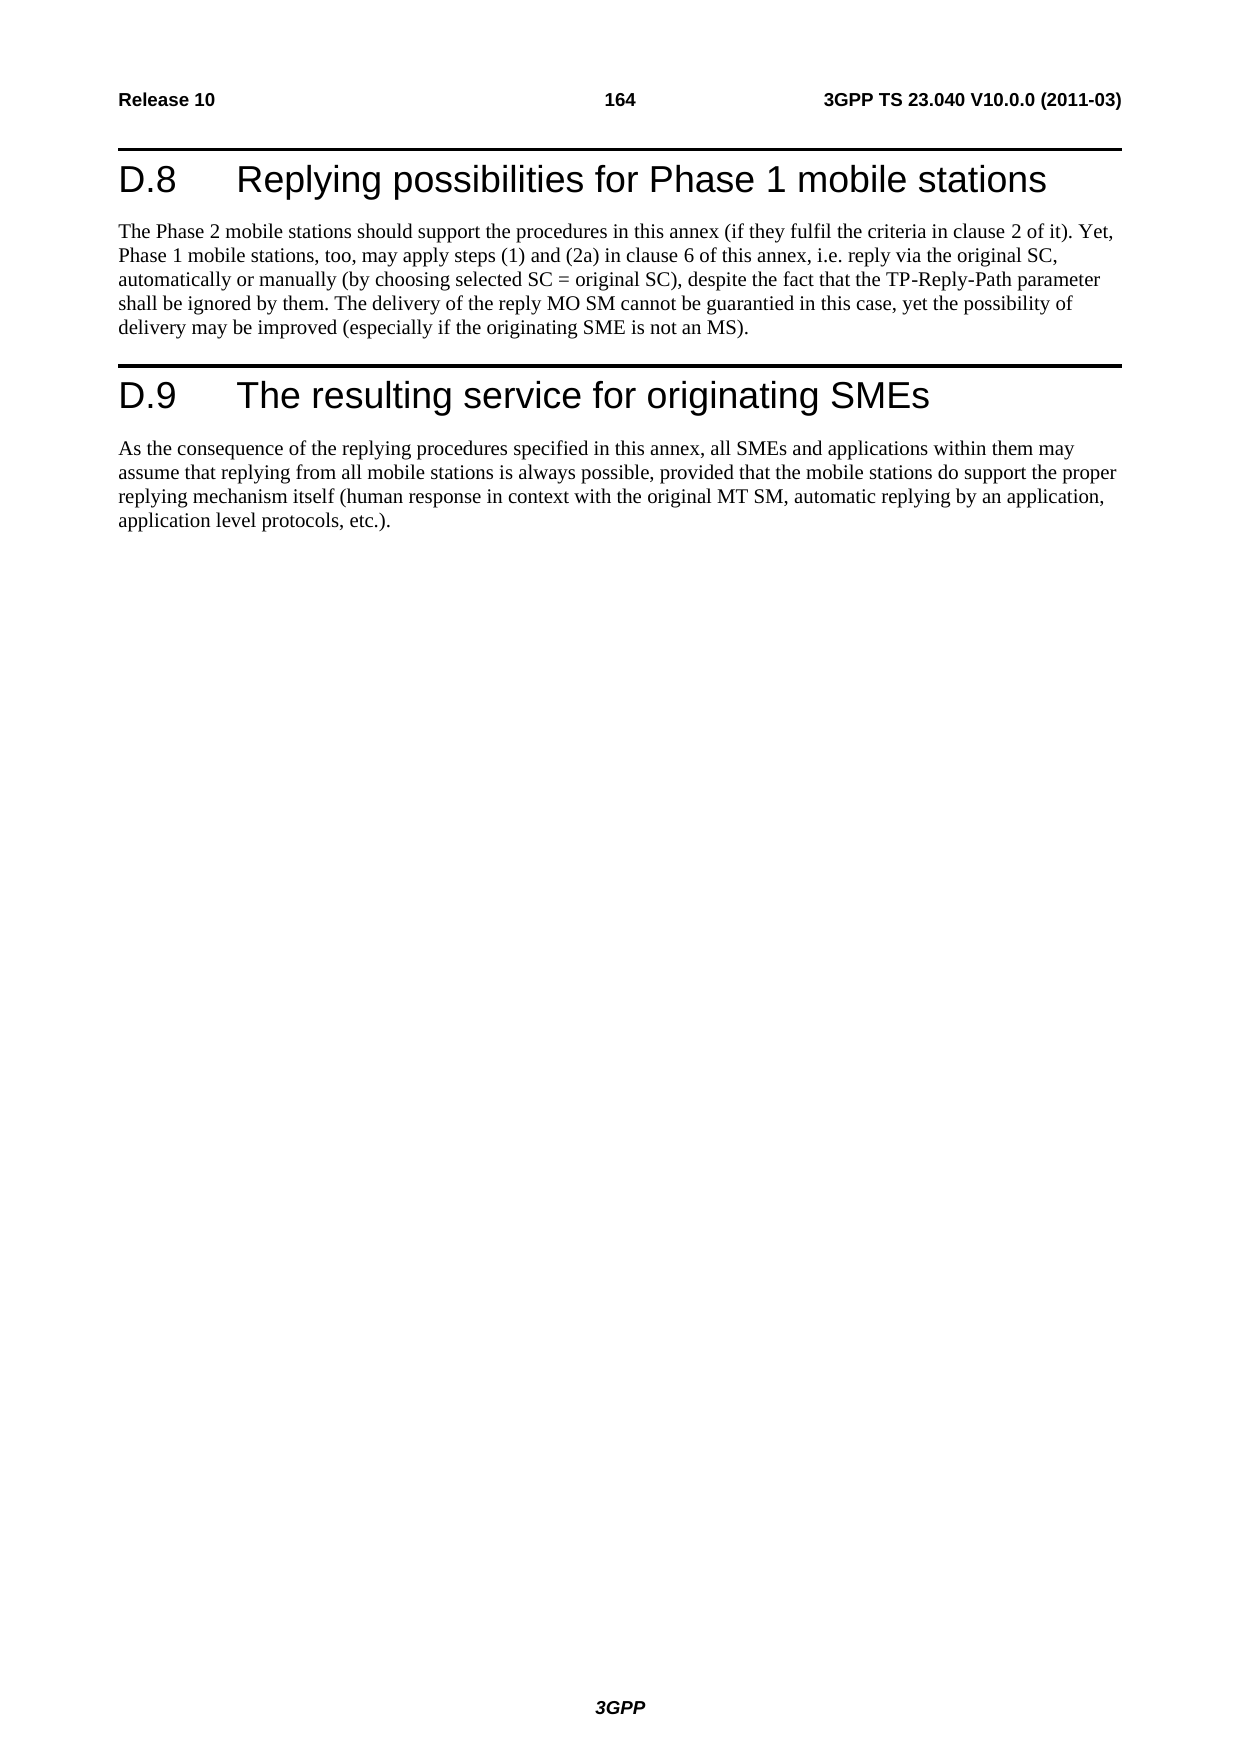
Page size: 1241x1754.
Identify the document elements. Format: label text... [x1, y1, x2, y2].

subtitle D.9 The resulting service for originating SMEs [118, 368, 1122, 417]
subtitle D.8 Replying possibilities for Phase 1 mobile stations [118, 151, 1122, 200]
text As the consequence of the replying procedures specified in this annex, all SMEs and applications within them may assume that replying from all mobile stations is always possible, provided that the mobile stations do support the proper replying mechanism itself (human response in context with the original MT SM, automatic replying by an application, application level protocols, etc.). [118, 436, 1122, 532]
text The Phase 2 mobile stations should support the procedures in this annex (if they fulfil the criteria in clause 2 of it). Yet, Phase 1 mobile stations, too, may apply steps (1) and (2a) in clause 6 of this annex, i.e. reply via the original SC, automatically or manually (by choosing selected SC = original SC), despite the fact that the TP-Reply-Path parameter shall be ignored by them. The delivery of the reply MO SM cannot be guarantied in this case, yet the possibility of delivery may be improved (especially if the originating SME is not an MS). [118, 219, 1122, 339]
